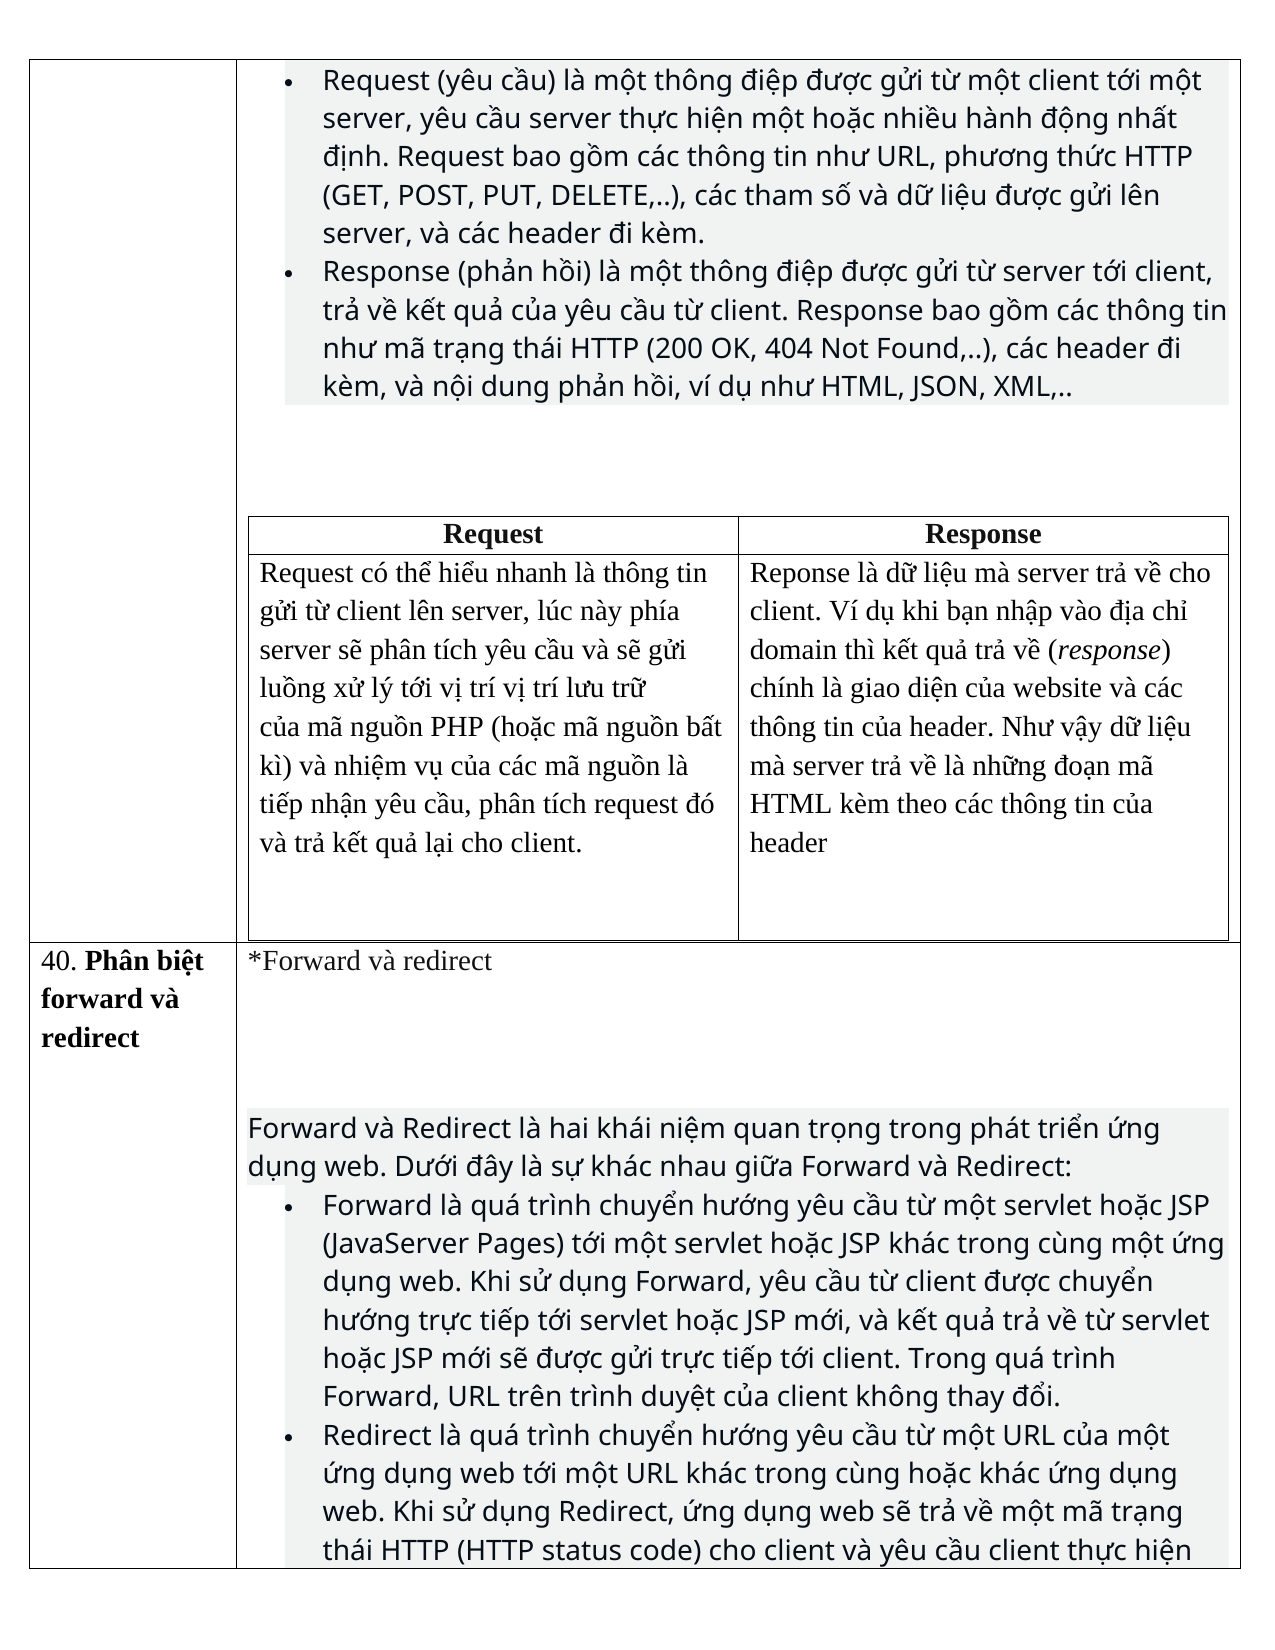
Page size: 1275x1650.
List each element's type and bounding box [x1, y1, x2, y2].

table_cell [30, 60, 236, 942]
table_cell [237, 60, 1240, 942]
table_cell [30, 943, 236, 1568]
table_cell [237, 943, 1240, 1568]
